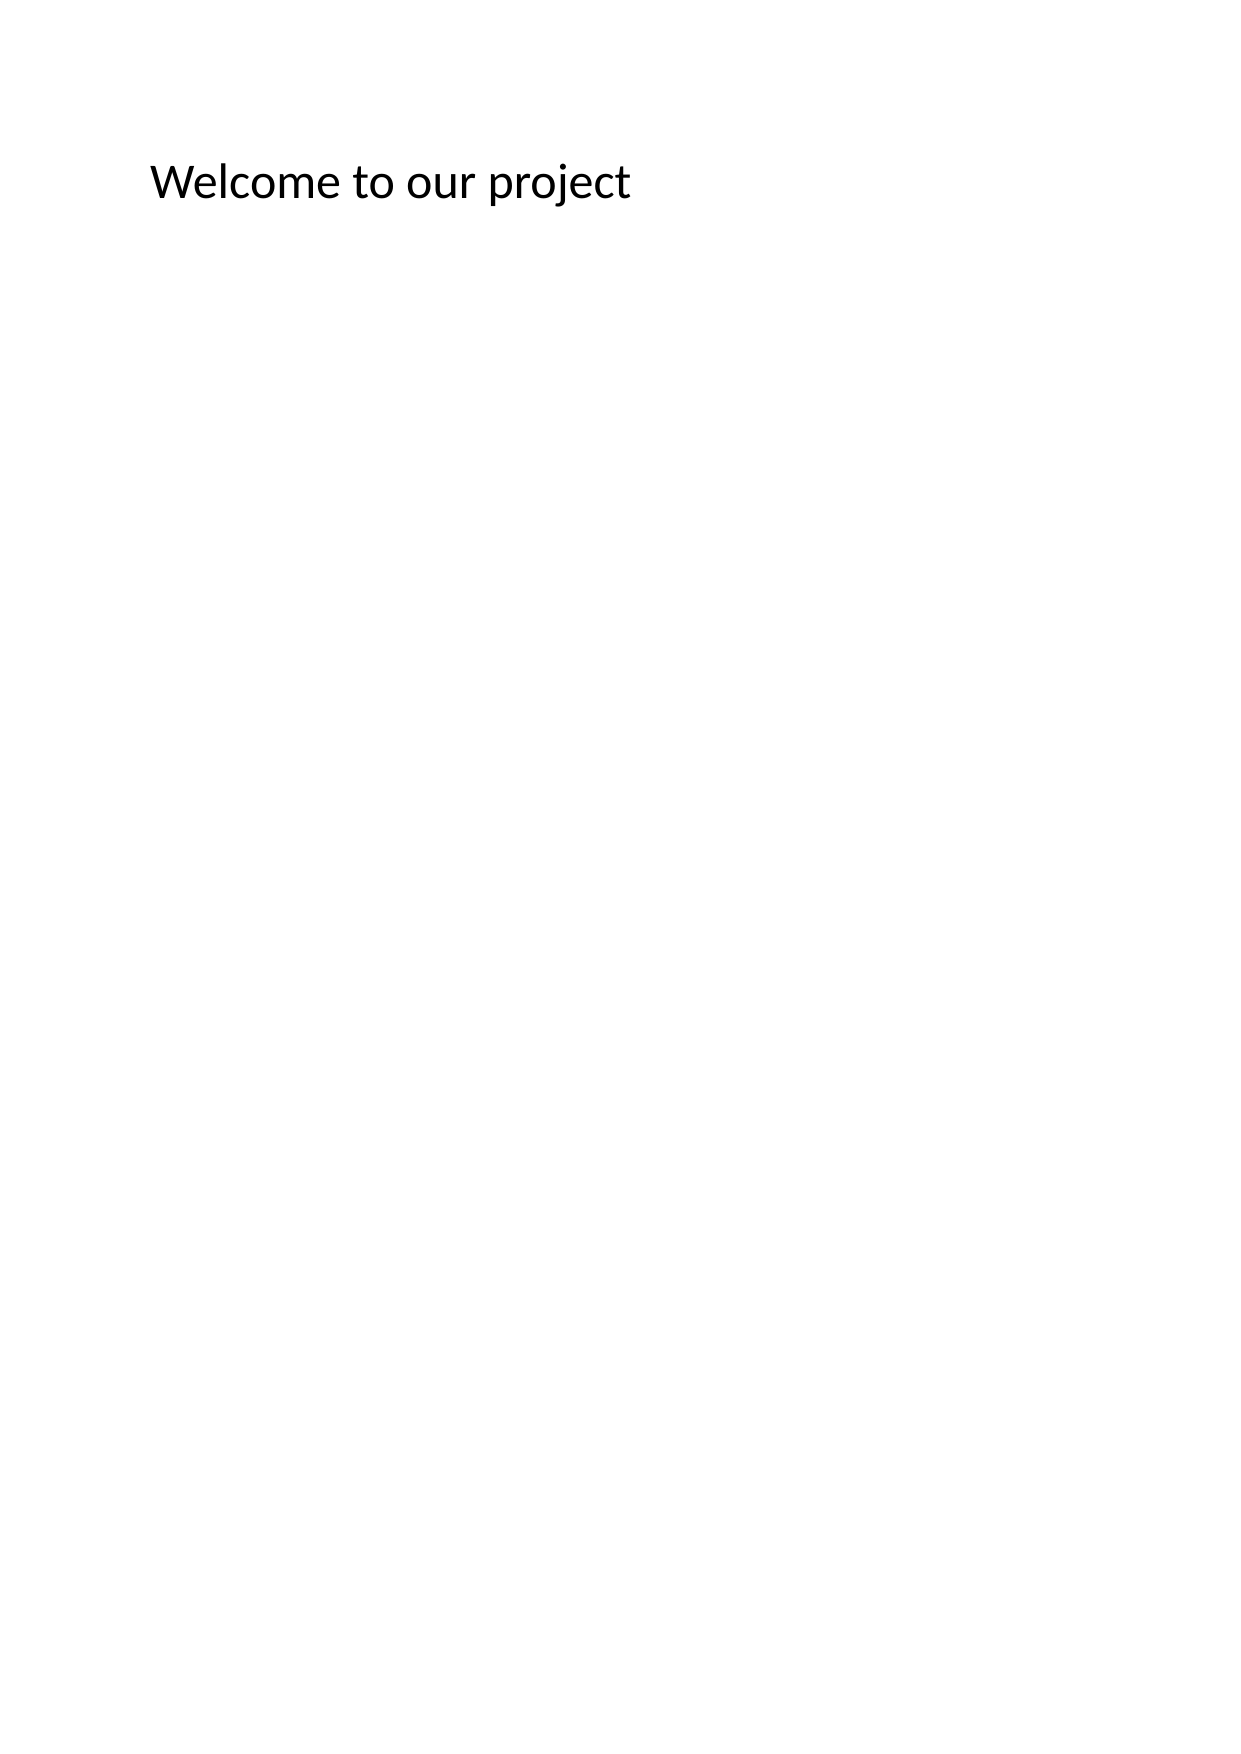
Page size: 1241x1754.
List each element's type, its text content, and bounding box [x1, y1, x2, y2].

text Welcome to our project [150, 150, 1090, 211]
